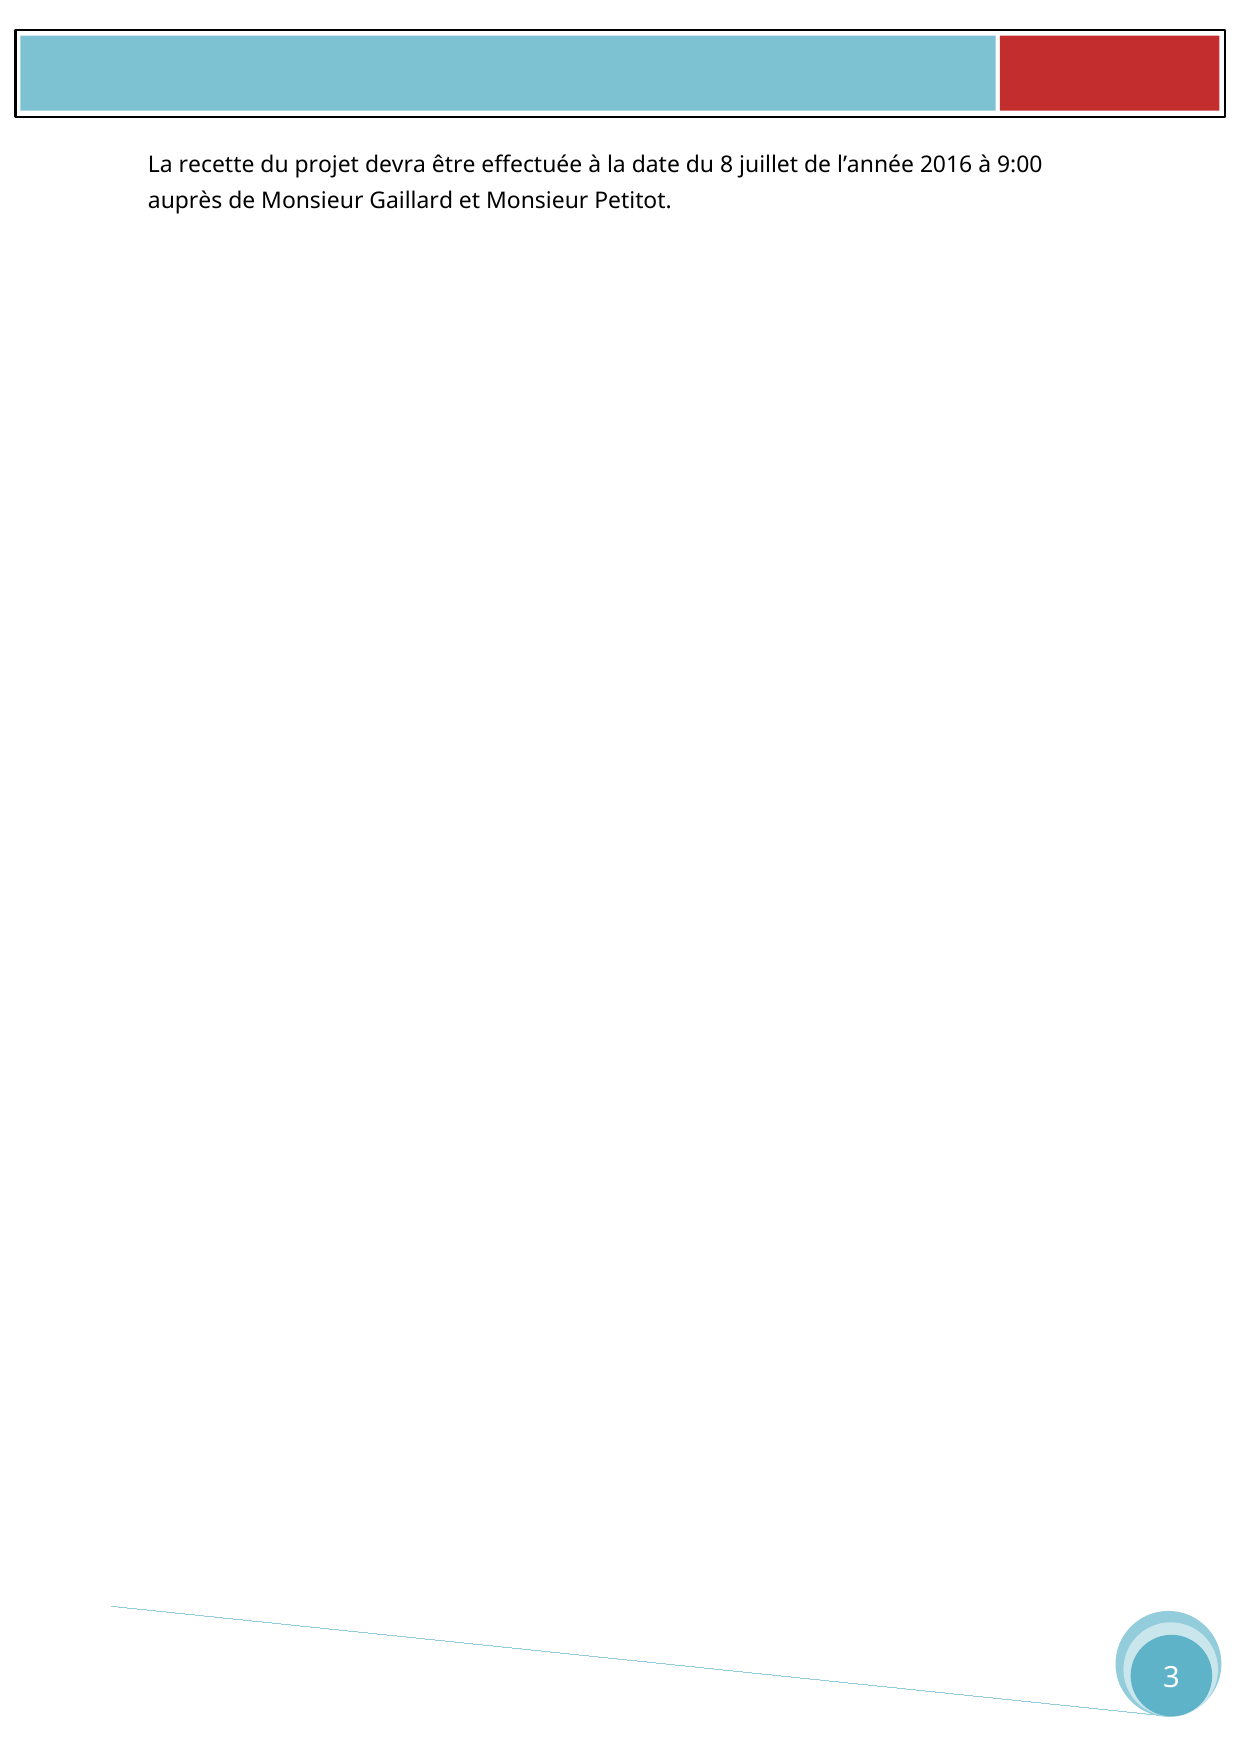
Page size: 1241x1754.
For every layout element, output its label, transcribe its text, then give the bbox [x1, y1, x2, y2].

text La recette du projet devra être effectuée à la date du 8 juillet de l’année 2016 à 9:00 auprès de Monsieur Gaillard et Monsieur Petitot. [148, 148, 1093, 215]
